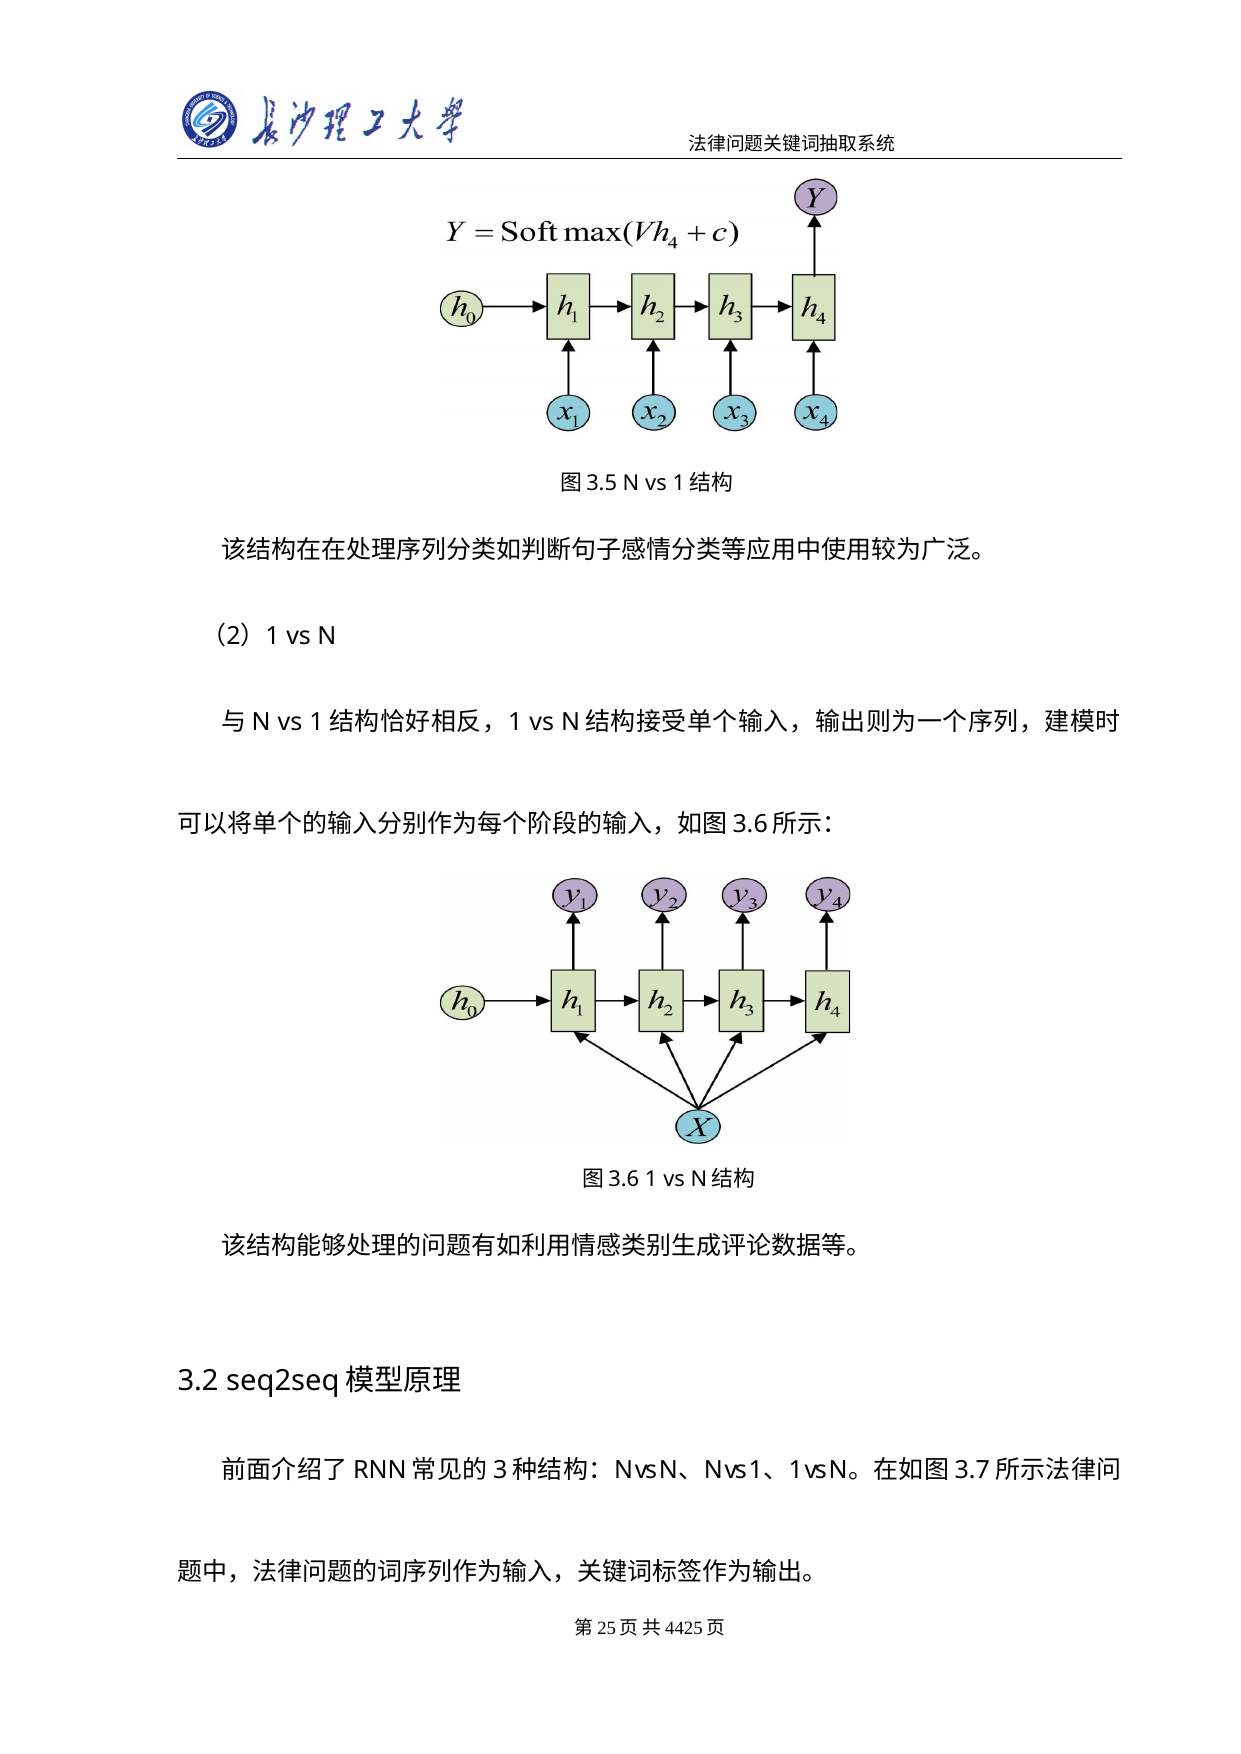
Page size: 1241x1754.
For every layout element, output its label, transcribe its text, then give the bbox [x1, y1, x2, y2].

text （2）1 vs N [177, 600, 1122, 668]
text 3.2 seq2seq模型原理 [177, 1344, 1122, 1412]
picture [439, 178, 838, 434]
text 图3.6 1 vs N结构 [527, 1160, 1122, 1194]
text 前面介绍了RNN常见的3种结构：N vs N、N vs 1、1 vs N。在如图3.7所示法律问题中，法律问题的词序列作为输入，关键词标签作为输出。 [177, 1433, 1122, 1603]
picture [177, 88, 478, 150]
text 图3.5 N vs 1结构 [396, 464, 1122, 498]
picture [439, 873, 851, 1144]
text 与N vs 1结构恰好相反，1 vs N结构接受单个输入，输出则为一个序列，建模时可以将单个的输入分别作为每个阶段的输入，如图3.6所示： [177, 686, 1122, 856]
text 该结构在在处理序列分类如判断句子感情分类等应用中使用较为广泛。 [177, 514, 1122, 582]
text 该结构能够处理的问题有如利用情感类别生成评论数据等。 [177, 1210, 1122, 1278]
